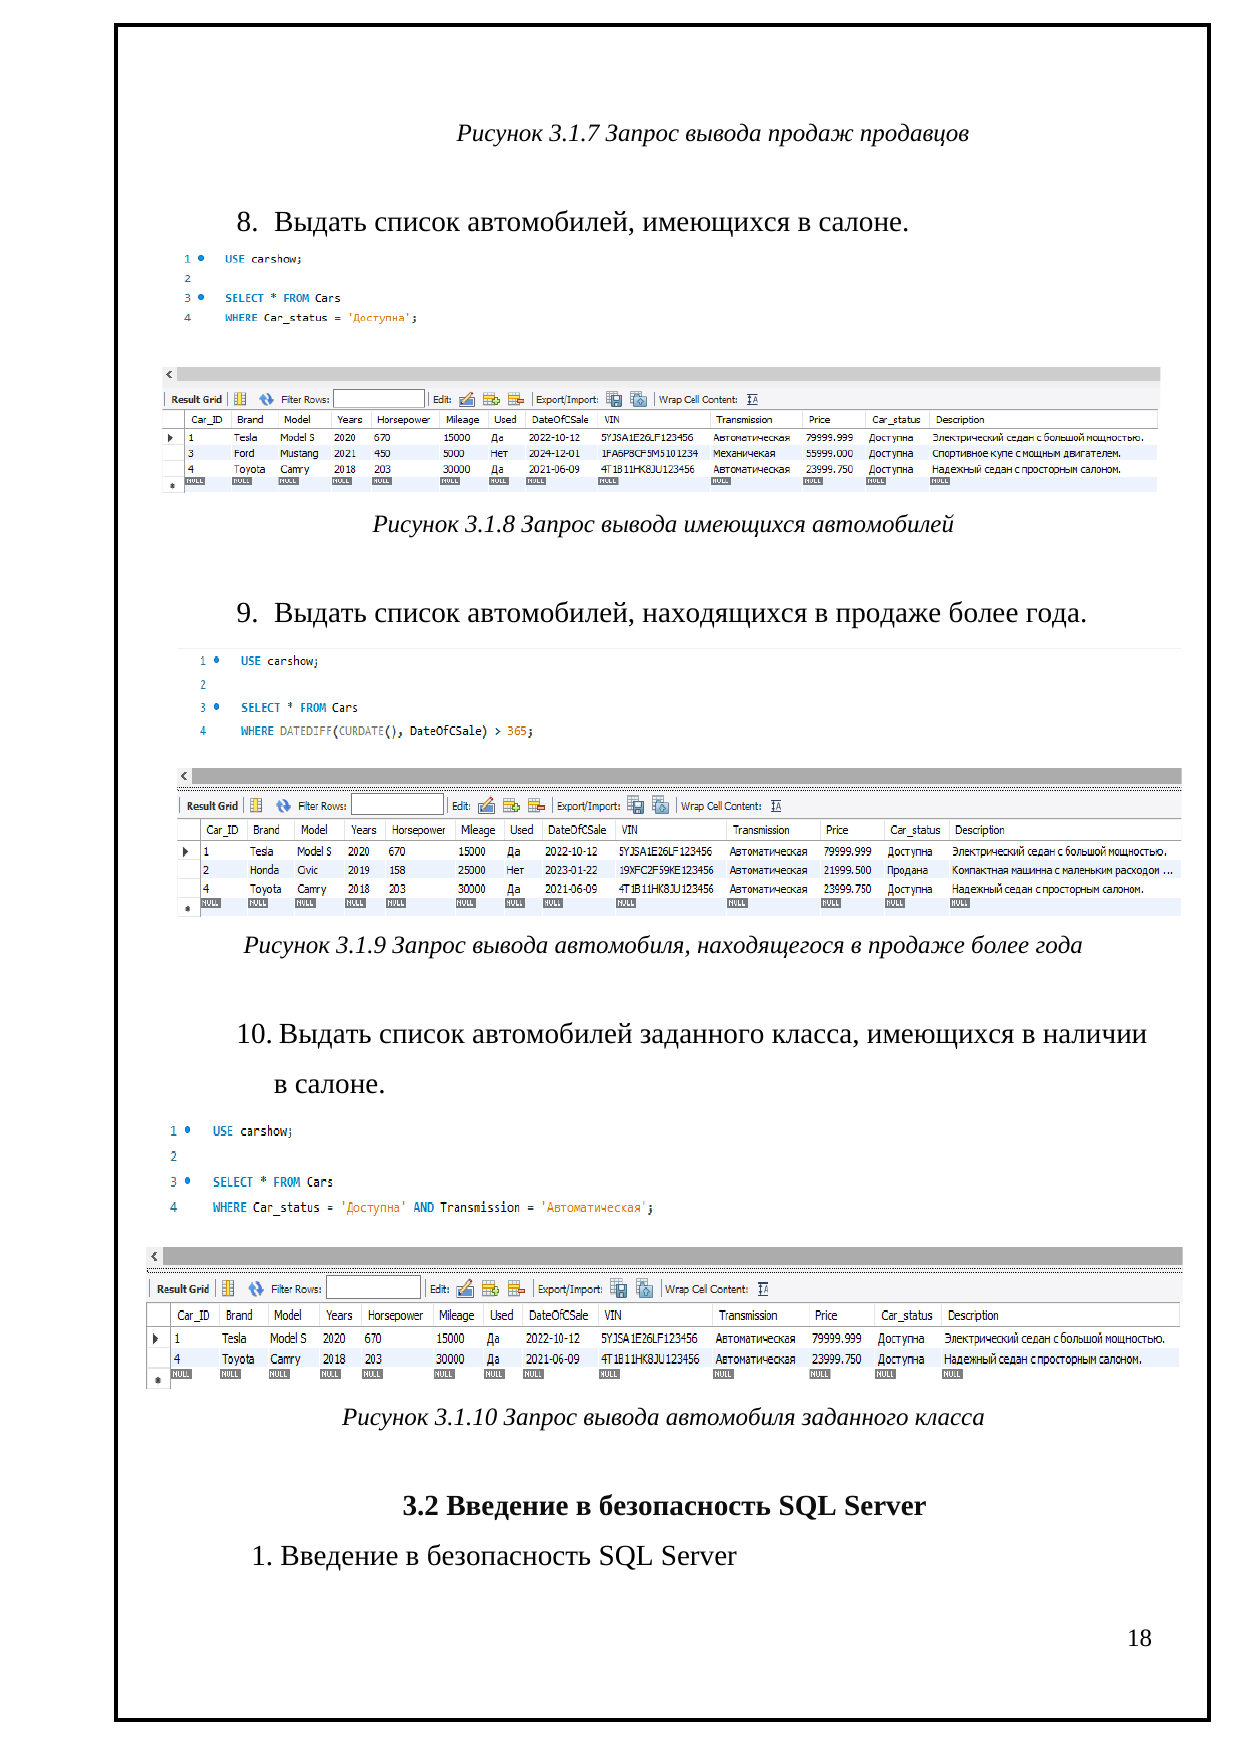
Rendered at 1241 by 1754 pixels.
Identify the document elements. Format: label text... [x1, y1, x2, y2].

picture [177, 648, 1182, 925]
picture [162, 248, 1161, 509]
list Выдать список автомобилей заданного класса, имеющихся в наличии в салоне. [236, 1016, 1152, 1100]
list Выдать список автомобилей, находящихся в продаже более года. [236, 595, 1152, 628]
text Рисунок 3.1.9 Запрос вывода автомобиля, находящегося в продаже более года [177, 930, 1152, 959]
list Рисунок 3.1.7 Запрос вывода продаж продавцов [274, 118, 1152, 147]
picture [146, 1118, 1183, 1403]
text Рисунок 3.1.8 Запрос вывода имеющихся автомобилей [177, 509, 1152, 537]
text Рисунок 3.1.10 Запрос вывода автомобиля заданного класса [177, 1403, 1152, 1430]
list Выдать список автомобилей, имеющихся в салоне. [236, 204, 1152, 238]
text 1. Введение в безопасность SQL Server [177, 1538, 1152, 1572]
subtitle 3.2 Введение в безопасность SQL Server [177, 1488, 1152, 1521]
